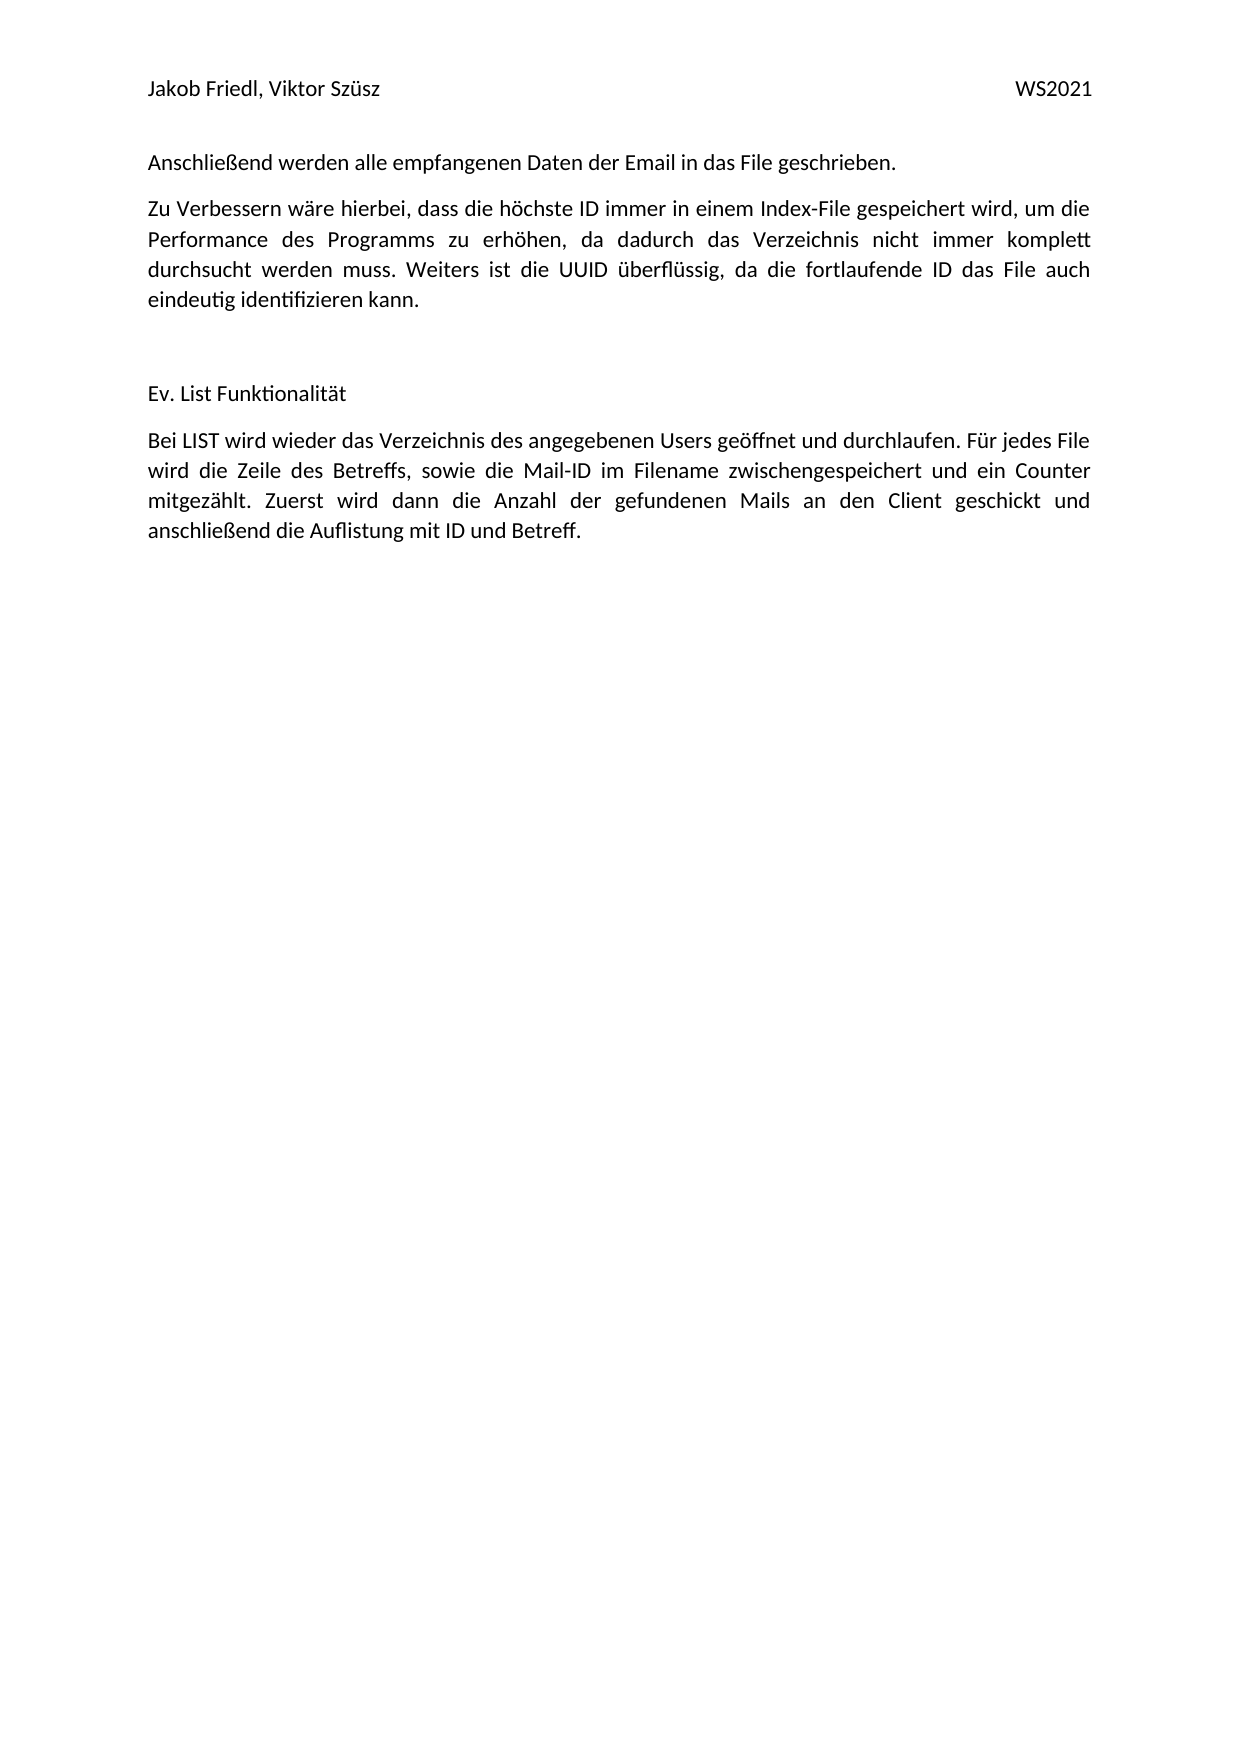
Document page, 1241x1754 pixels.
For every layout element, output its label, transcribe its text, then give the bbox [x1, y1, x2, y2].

text Bei LIST wird wieder das Verzeichnis des angegebenen Users geöffnet und durchlaufen. Für jedes File wird die Zeile des Betreffs, sowie die Mail-ID im Filename zwischengespeichert und ein Counter mitgezählt. Zuerst wird dann die Anzahl der gefundenen Mails an den Client geschickt und anschließend die Auflistung mit ID und Betreff. [148, 426, 1093, 544]
text Ev. List Funktionalität [148, 379, 1093, 407]
text Anschließend werden alle empfangenen Daten der Email in das File geschrieben. [148, 148, 1093, 176]
text Zu Verbessern wäre hierbei, dass die höchste ID immer in einem Index-File gespeichert wird, um die Performance des Programms zu erhöhen, da dadurch das Verzeichnis nicht immer komplett durchsucht werden muss. Weiters ist die UUID überflüssig, da die fortlaufende ID das File auch eindeutig identifizieren kann. [148, 194, 1093, 313]
